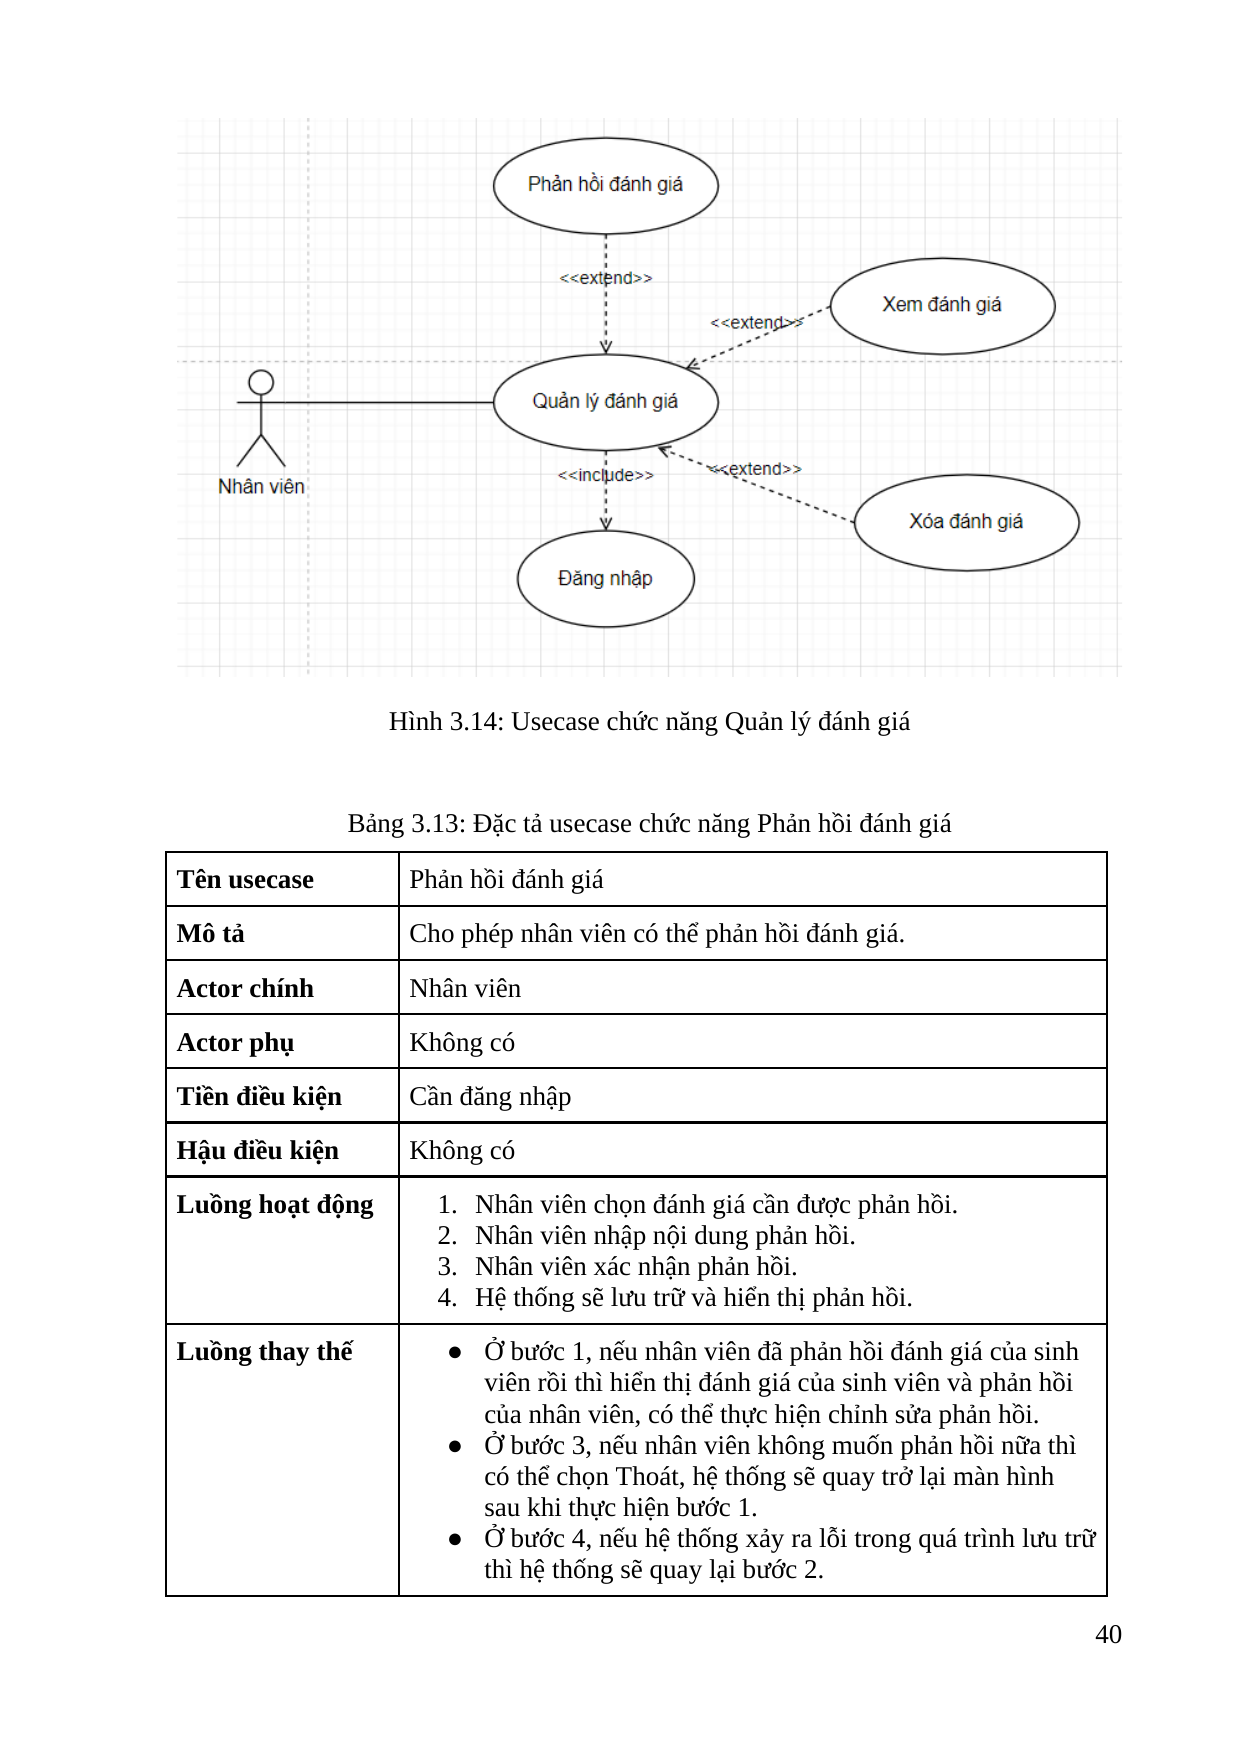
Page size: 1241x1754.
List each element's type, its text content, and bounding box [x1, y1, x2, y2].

table_cell Nhân viên [400, 961, 1106, 1013]
table_cell Cần đăng nhập [400, 1069, 1106, 1121]
table_cell Nhân viên chọn đánh giá cần được phản hồi. Nhân viên nhập nội dung phản hồi. Nhân viên xác nhận phản hồi. Hệ thống sẽ lưu trữ và hiển thị phản hồi. [400, 1178, 1106, 1323]
table_header Tên usecase [167, 853, 398, 905]
text Bảng 3.13: Đặc tả usecase chức năng Phản hồi đánh giá [177, 807, 1122, 838]
table_header Phản hồi đánh giá [400, 853, 1106, 905]
picture [177, 118, 1123, 677]
table_cell Mô tả [167, 907, 398, 959]
table_cell Luồng hoạt động [167, 1178, 398, 1323]
table_cell Actor phụ [167, 1015, 398, 1067]
table_cell Tiền điều kiện [167, 1069, 398, 1121]
table_cell Ở bước 1, nếu nhân viên đã phản hồi đánh giá của sinh viên rồi thì hiển thị đánh giá của sinh viên và phản hồi của nhân viên, có thể thực hiện chỉnh sửa phản hồi. Ở bước 3, nếu nhân viên không muốn phản hồi nữa thì có thể chọn Thoát, hệ thống sẽ quay trở lại màn hình sau khi thực hiện bước 1. Ở bước 4, nếu hệ thống xảy ra lỗi trong quá trình lưu trữ thì hệ thống sẽ quay lại bước 2. [400, 1325, 1106, 1595]
table_cell Hậu điều kiện [167, 1124, 398, 1175]
table_cell Luồng thay thế [167, 1325, 398, 1595]
table_cell Không có [400, 1124, 1106, 1175]
table_cell Cho phép nhân viên có thể phản hồi đánh giá. [400, 907, 1106, 959]
table_cell Không có [400, 1015, 1106, 1067]
table_cell Actor chính [167, 961, 398, 1013]
